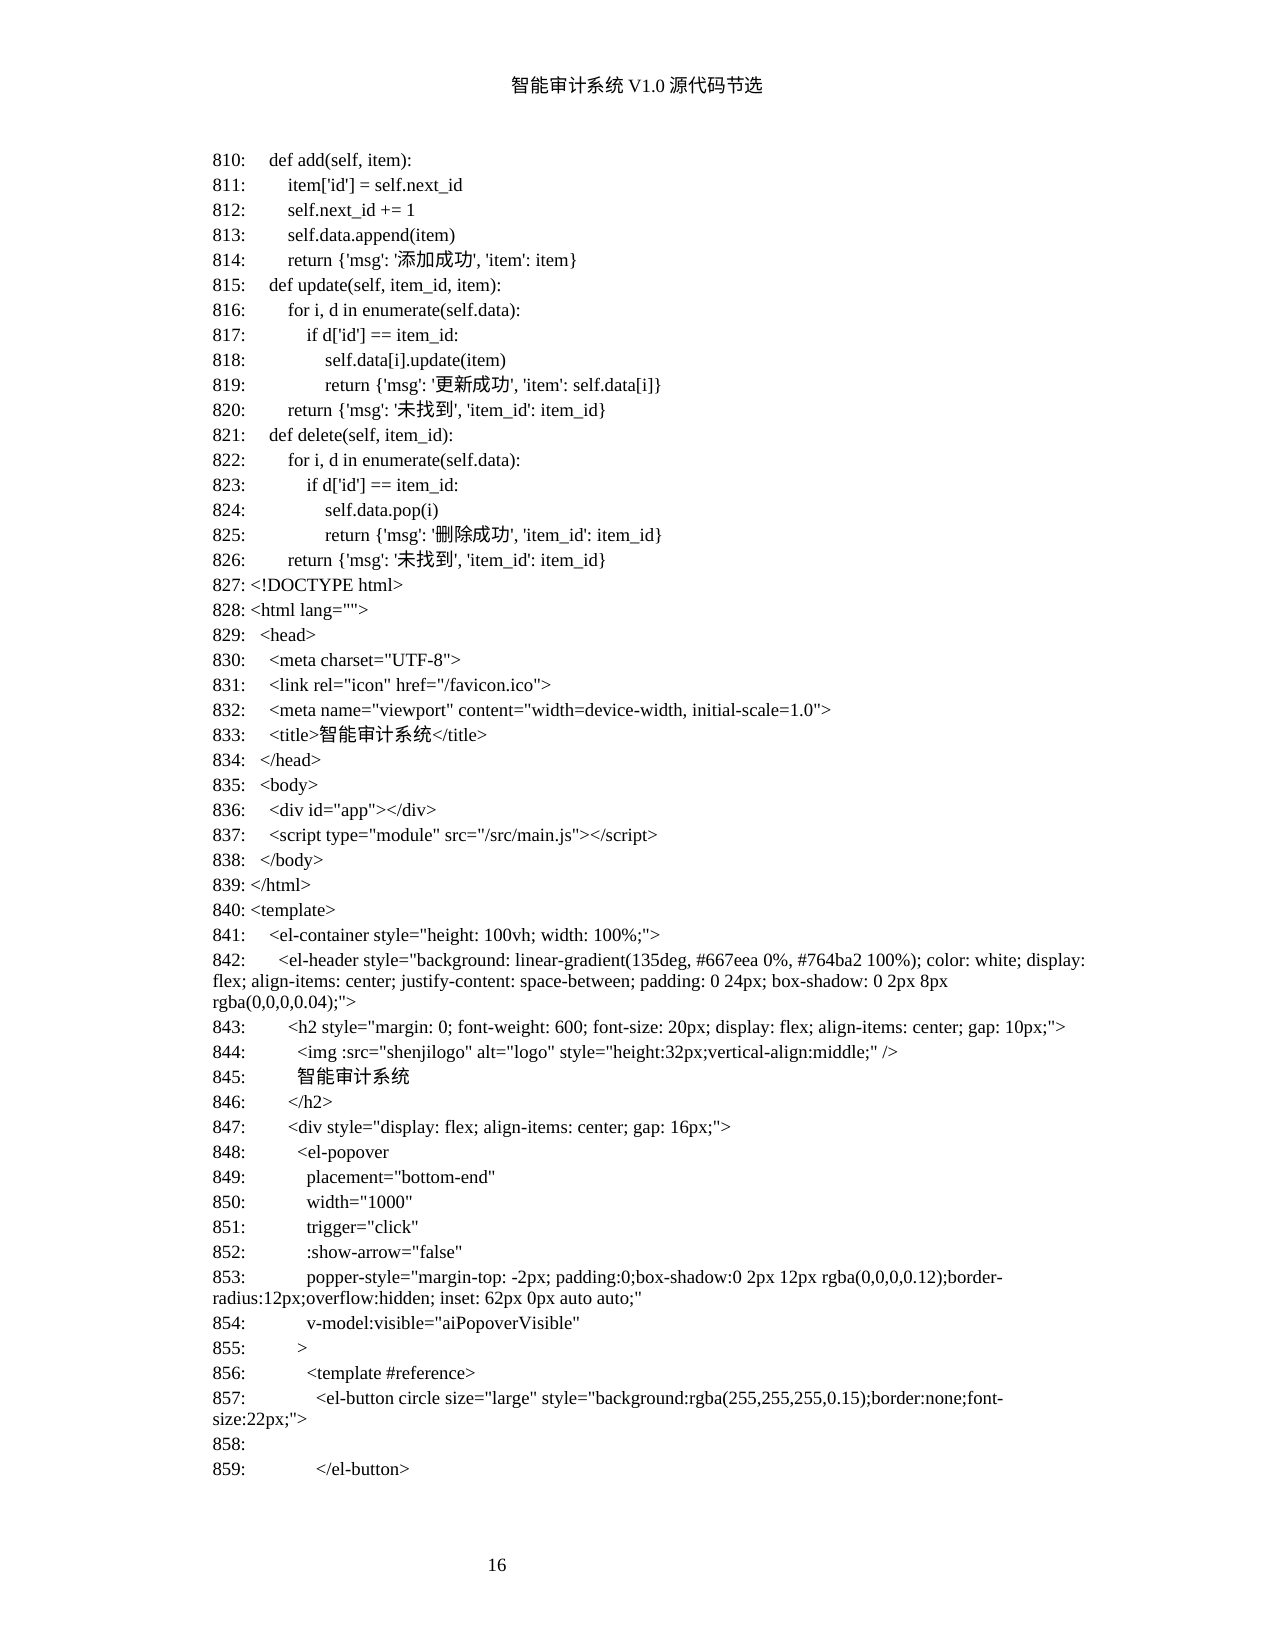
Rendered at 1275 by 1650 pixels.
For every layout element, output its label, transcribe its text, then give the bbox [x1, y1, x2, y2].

text 818: self.data[i].update(item) [212, 350, 1087, 371]
text 831: <link rel="icon" href="/favicon.ico"> [212, 675, 1087, 696]
text 816: for i, d in enumerate(self.data): [212, 300, 1087, 321]
text 810: def add(self, item): [212, 150, 1087, 171]
text 857: <el-button circle size="large" style="background:rgba(255,255,255,0.15);border:none;font-size:22px;"> [212, 1387, 1087, 1429]
text 836: <div id="app"></div> [212, 800, 1087, 821]
text 819: return {'msg': '更新成功', 'item': self.data[i]} [212, 375, 1087, 396]
text 854: v-model:visible="aiPopoverVisible" [212, 1312, 1087, 1333]
text 833: <title>智能审计系统</title> [212, 725, 1087, 746]
text 823: if d['id'] == item_id: [212, 475, 1087, 496]
text 842: <el-header style="background: linear-gradient(135deg, #667eea 0%, #764ba2 100%); color: white; display: flex; align-items: center; justify-content: space-between; padding: 0 24px; box-shadow: 0 2px 8px rgba(0,0,0,0.04);"> [212, 950, 1087, 1012]
text 851: trigger="click" [212, 1217, 1087, 1237]
text 853: popper-style="margin-top: -2px; padding:0;box-shadow:0 2px 12px rgba(0,0,0,0.12);border-radius:12px;overflow:hidden; inset: 62px 0px auto auto;" [212, 1267, 1087, 1308]
text 839: </html> [212, 875, 1087, 896]
text 840: <template> [212, 900, 1087, 921]
text 830: <meta charset="UTF-8"> [212, 650, 1087, 671]
text 835: <body> [212, 775, 1087, 796]
text 832: <meta name="viewport" content="width=device-width, initial-scale=1.0"> [212, 700, 1087, 721]
text 824: self.data.pop(i) [212, 500, 1087, 521]
text 826: return {'msg': '未找到', 'item_id': item_id} [212, 550, 1087, 571]
text 852: :show-arrow="false" [212, 1242, 1087, 1262]
text 856: <template #reference> [212, 1362, 1087, 1383]
text 813: self.data.append(item) [212, 225, 1087, 246]
text 821: def delete(self, item_id): [212, 425, 1087, 446]
text 837: <script type="module" src="/src/main.js"></script> [212, 825, 1087, 846]
text 844: <img :src="shenjilogo" alt="logo" style="height:32px;vertical-align:middle;" /> [212, 1042, 1087, 1062]
text 827: <!DOCTYPE html> [212, 575, 1087, 596]
text 848: <el-popover [212, 1142, 1087, 1162]
text 843: <h2 style="margin: 0; font-weight: 600; font-size: 20px; display: flex; align-items: center; gap: 10px;"> [212, 1017, 1087, 1037]
text 845: 智能审计系统 [212, 1067, 1087, 1087]
text 838: </body> [212, 850, 1087, 871]
text 811: item['id'] = self.next_id [212, 175, 1087, 196]
text 815: def update(self, item_id, item): [212, 275, 1087, 296]
text 817: if d['id'] == item_id: [212, 325, 1087, 346]
text 825: return {'msg': '删除成功', 'item_id': item_id} [212, 525, 1087, 546]
text 829: <head> [212, 625, 1087, 646]
text 812: self.next_id += 1 [212, 200, 1087, 221]
text 850: width="1000" [212, 1192, 1087, 1212]
text 847: <div style="display: flex; align-items: center; gap: 16px;"> [212, 1117, 1087, 1137]
text 834: </head> [212, 750, 1087, 771]
text 820: return {'msg': '未找到', 'item_id': item_id} [212, 400, 1087, 421]
text 855: > [212, 1337, 1087, 1358]
text 841: <el-container style="height: 100vh; width: 100%;"> [212, 925, 1087, 946]
text 814: return {'msg': '添加成功', 'item': item} [212, 250, 1087, 271]
text 822: for i, d in enumerate(self.data): [212, 450, 1087, 471]
text 858: 🤖 [212, 1433, 1087, 1454]
text 849: placement="bottom-end" [212, 1167, 1087, 1187]
text 846: </h2> [212, 1092, 1087, 1112]
text 828: <html lang=""> [212, 600, 1087, 621]
text 859: </el-button> [212, 1458, 1087, 1479]
